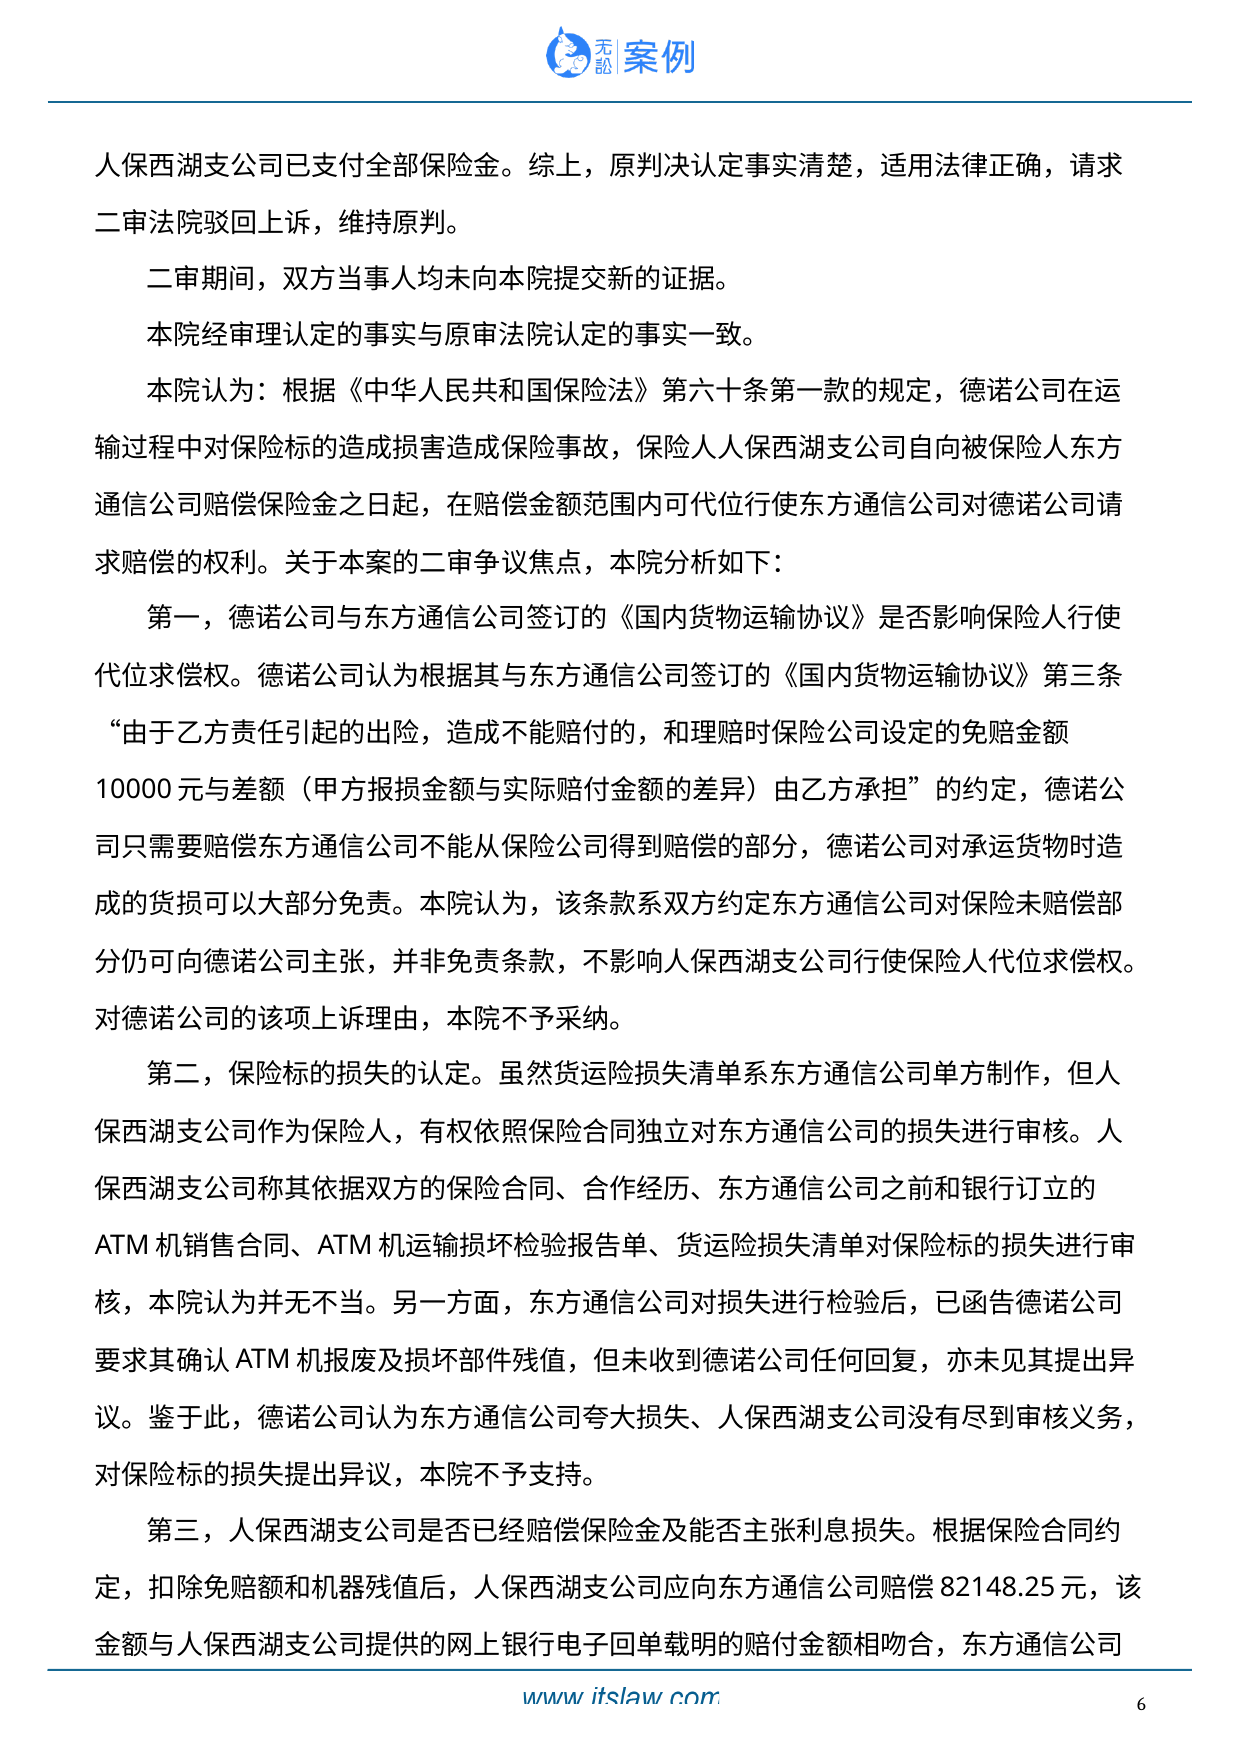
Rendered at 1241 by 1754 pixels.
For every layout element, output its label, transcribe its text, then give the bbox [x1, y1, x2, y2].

text 二审期间，双方当事人均未向本院提交新的证据。 [94, 255, 1146, 299]
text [94, 85, 1146, 243]
text 第二，保险标的损失的认定。虽然货运险损失清单系东方通信公司单方制作，但人保西湖支公司作为保险人，有权依照保险合同独立对东方通信公司的损失进行审核。人保西湖支公司称其依据双方的保险合同、合作经历、东方通信公司之前和银行订立的ATM机销售合同、ATM机运输损坏检验报告单、货运险损失清单对保险标的损失进行审核，本院认为并无不当。另一方面，东方通信公司对损失进行检验后，已函告德诺公司要求其确认ATM机报废及损坏部件残值，但未收到德诺公司任何回复，亦未见其提出异议。鉴于此，德诺公司认为东方通信公司夸大损失、人保西湖支公司没有尽到审核义务，对保险标的损失提出异议，本院不予支持。 [94, 1050, 1146, 1494]
text 本院经审理认定的事实与原审法院认定的事实一致。 [94, 311, 1146, 355]
picture [546, 26, 694, 78]
picture [523, 1687, 720, 1704]
text 第一，德诺公司与东方通信公司签订的《国内货物运输协议》是否影响保险人行使代位求偿权。德诺公司认为根据其与东方通信公司签订的《国内货物运输协议》第三条“由于乙方责任引起的出险，造成不能赔付的，和理赔时保险公司设定的免赔金额10000元与差额（甲方报损金额与实际赔付金额的差异）由乙方承担”的约定，德诺公司只需要赔偿东方通信公司不能从保险公司得到赔偿的部分，德诺公司对承运货物时造成的货损可以大部分免责。本院认为，该条款系双方约定东方通信公司对保险未赔偿部分仍可向德诺公司主张，并非免责条款，不影响人保西湖支公司行使保险人代位求偿权。对德诺公司的该项上诉理由，本院不予采纳。 [94, 594, 1146, 1038]
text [94, 1506, 1146, 1665]
text 本院认为：根据《中华人民共和国保险法》第六十条第一款的规定，德诺公司在运输过程中对保险标的造成损害造成保险事故，保险人人保西湖支公司自向被保险人东方通信公司赔偿保险金之日起，在赔偿金额范围内可代位行使东方通信公司对德诺公司请求赔偿的权利。关于本案的二审争议焦点，本院分析如下： [94, 367, 1146, 582]
